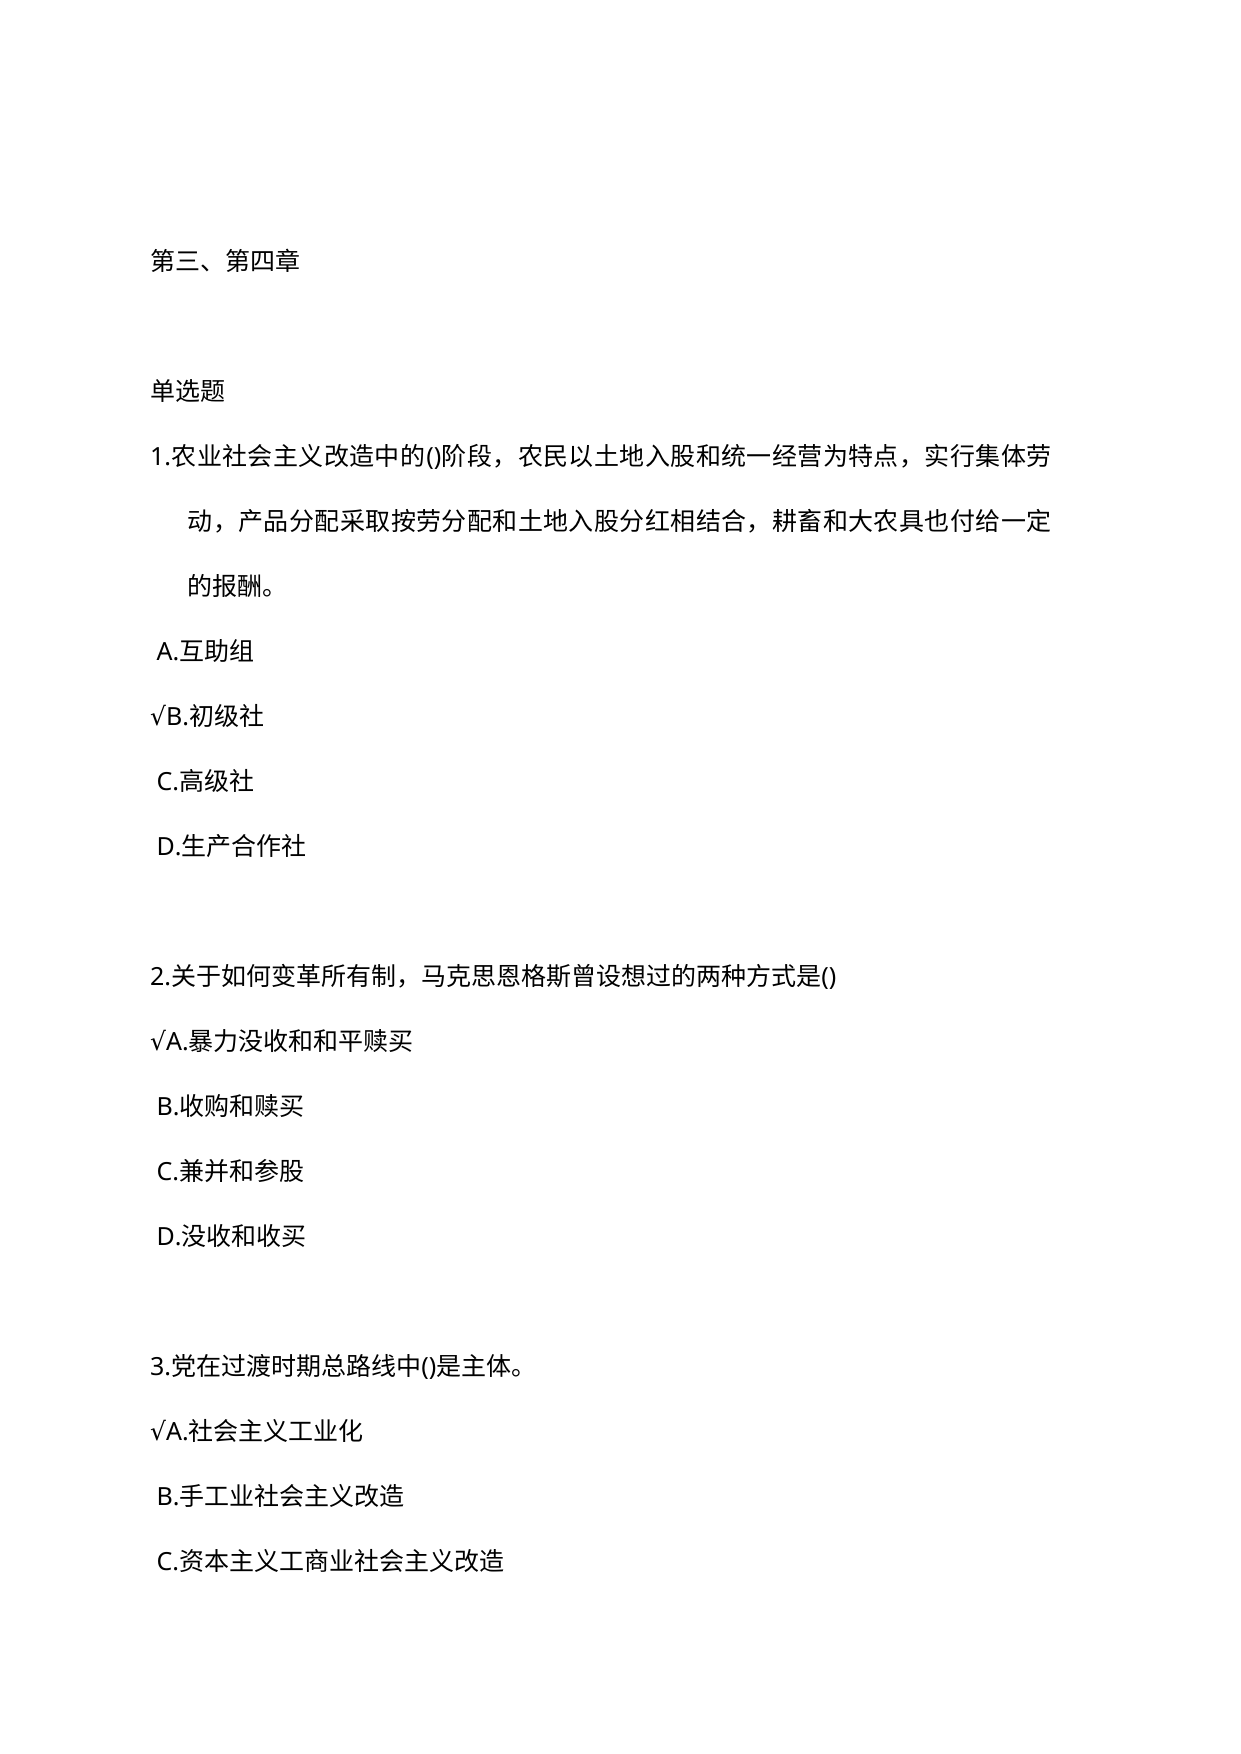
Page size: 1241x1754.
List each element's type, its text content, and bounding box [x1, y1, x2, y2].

text 第三、第四章 [150, 227, 1053, 292]
text C.资本主义工商业社会主义改造 [150, 1527, 1053, 1592]
text C.高级社 [150, 747, 1053, 812]
text 3.党在过渡时期总路线中()是主体。 [150, 1332, 1053, 1397]
text D.生产合作社 [150, 812, 1053, 877]
text 2.关于如何变革所有制，马克思恩格斯曾设想过的两种方式是() [150, 942, 1053, 1007]
text D.没收和收买 [150, 1202, 1053, 1267]
text √A.暴力没收和和平赎买 [150, 1007, 1053, 1072]
text 1.农业社会主义改造中的()阶段，农民以土地入股和统一经营为特点，实行集体劳动，产品分配采取按劳分配和土地入股分红相结合，耕畜和大农具也付给一定的报酬。 [150, 422, 1053, 617]
text √B.初级社 [150, 682, 1053, 747]
text B.手工业社会主义改造 [150, 1462, 1053, 1527]
text C.兼并和参股 [150, 1137, 1053, 1202]
text √A.社会主义工业化 [150, 1397, 1053, 1462]
text 单选题 [150, 357, 1053, 422]
text B.收购和赎买 [150, 1072, 1053, 1137]
text A.互助组 [150, 617, 1053, 682]
